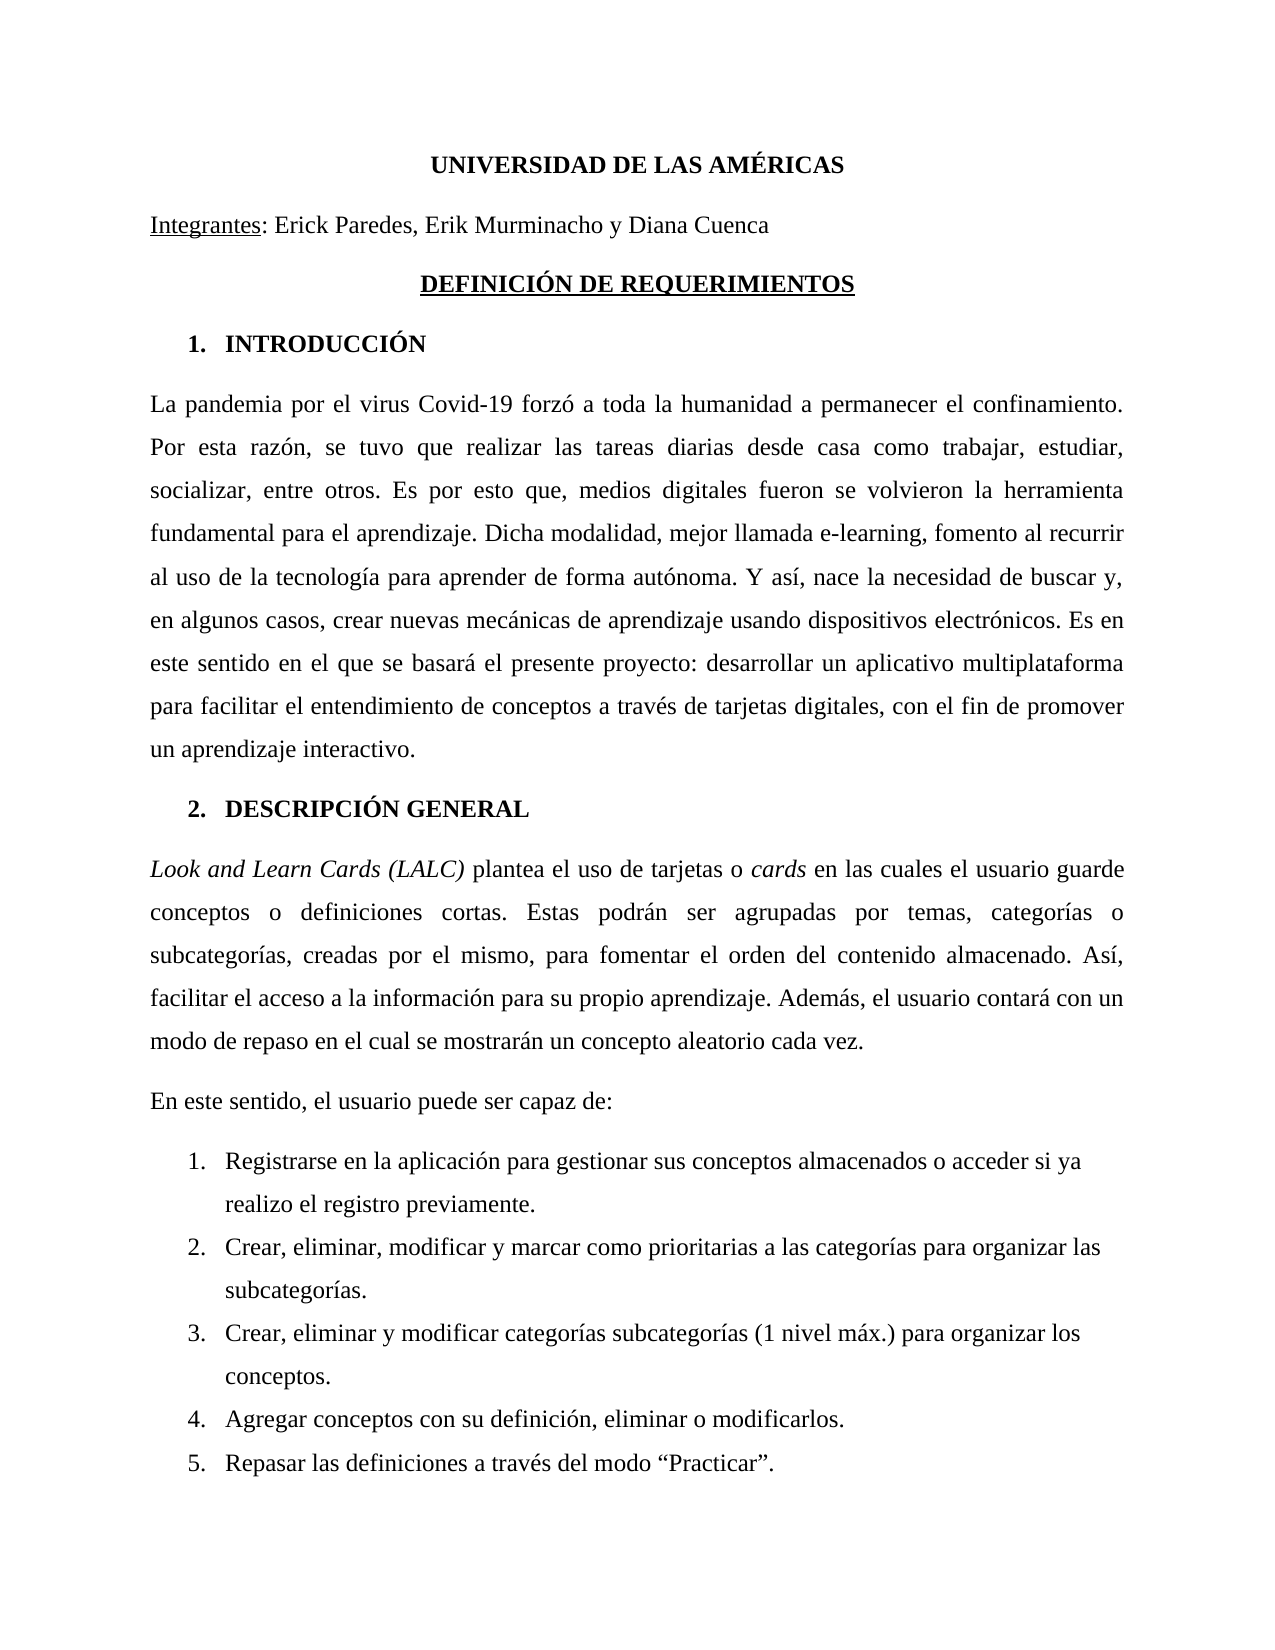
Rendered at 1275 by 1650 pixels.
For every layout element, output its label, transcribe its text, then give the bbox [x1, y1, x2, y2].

text En este sentido, el usuario puede ser capaz de: [150, 1086, 1125, 1115]
list INTRODUCCIÓN [187, 329, 1125, 358]
list Crear, eliminar y modificar categorías subcategorías (1 nivel máx.) para organizar los conceptos. [187, 1318, 1125, 1390]
list Repasar las definiciones a través del modo “Practicar”. [187, 1448, 1125, 1476]
list DESCRIPCIÓN GENERAL [187, 794, 1125, 823]
list Registrarse en la aplicación para gestionar sus conceptos almacenados o acceder si ya realizo el registro previamente. [187, 1146, 1125, 1218]
text Integrantes: Erick Paredes, Erik Murminacho y Diana Cuenca [150, 210, 1125, 238]
list Crear, eliminar, modificar y marcar como prioritarias a las categorías para organizar las subcategorías. [187, 1232, 1125, 1304]
text UNIVERSIDAD DE LAS AMÉRICAS [150, 150, 1125, 179]
text Look and Learn Cards (LALC) plantea el uso de tarjetas o cards en las cuales el usuario guarde conceptos o definiciones cortas. Estas podrán ser agrupadas por temas, categorías o subcategorías, creadas por el mismo, para fomentar el orden del contenido almacenado. Así, facilitar el acceso a la información para su propio aprendizaje. Además, el usuario contará con un modo de repaso en el cual se mostrarán un concepto aleatorio cada vez. [150, 854, 1125, 1055]
text DEFINICIÓN DE REQUERIMIENTOS [150, 269, 1125, 298]
text La pandemia por el virus Covid-19 forzó a toda la humanidad a permanecer el confinamiento. Por esta razón, se tuvo que realizar las tareas diarias desde casa como trabajar, estudiar, socializar, entre otros. Es por esto que, medios digitales fueron se volvieron la herramienta fundamental para el aprendizaje. Dicha modalidad, mejor llamada e-learning, fomento al recurrir al uso de la tecnología para aprender de forma autónoma. Y así, nace la necesidad de buscar y, en algunos casos, crear nuevas mecánicas de aprendizaje usando dispositivos electrónicos. Es en este sentido en el que se basará el presente proyecto: desarrollar un aplicativo multiplataforma para facilitar el entendimiento de conceptos a través de tarjetas digitales, con el fin de promover un aprendizaje interactivo. [150, 389, 1125, 763]
list Agregar conceptos con su definición, eliminar o modificarlos. [187, 1404, 1125, 1433]
